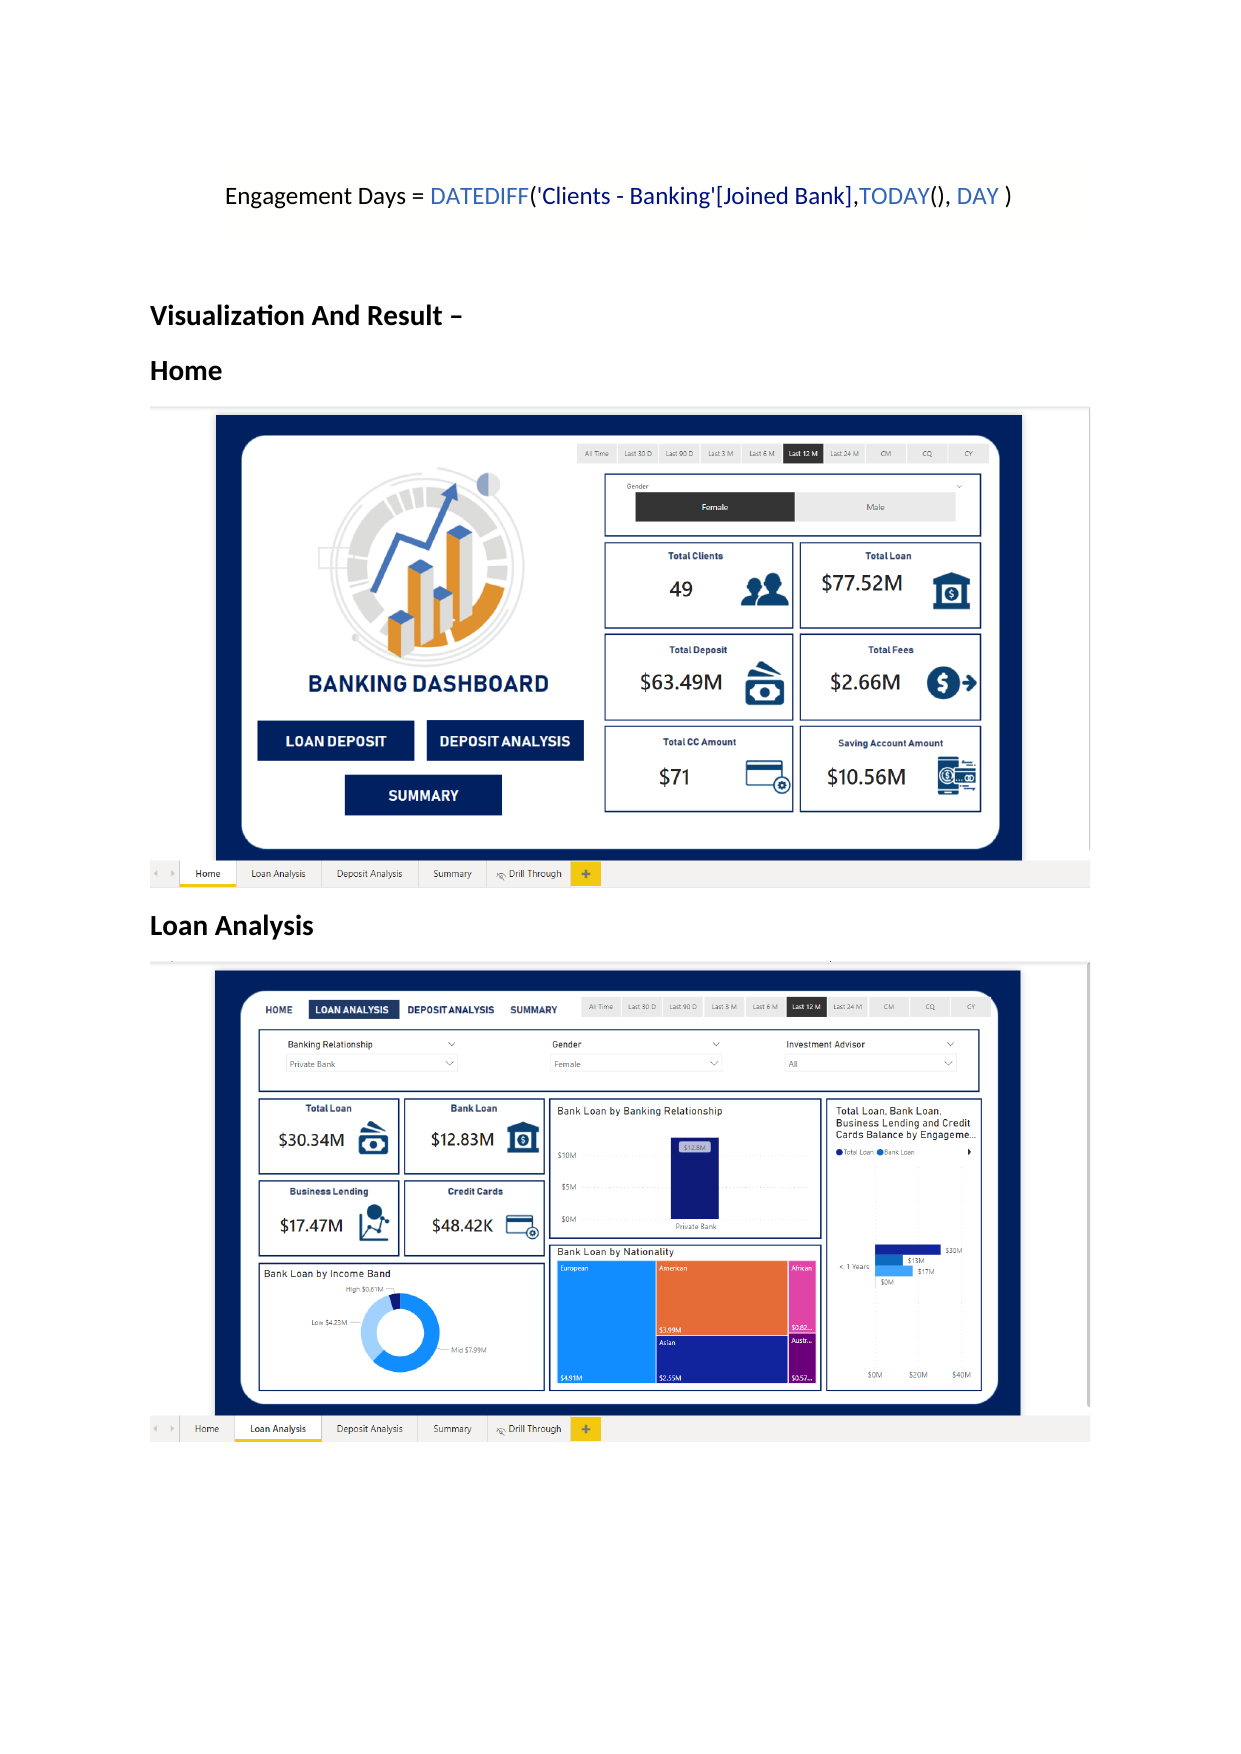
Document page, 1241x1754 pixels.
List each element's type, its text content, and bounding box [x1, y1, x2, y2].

text Visualization And Result – [150, 297, 1090, 332]
text Home [150, 352, 1090, 387]
text Loan Analysis [150, 907, 1090, 942]
picture [150, 961, 1091, 1442]
picture [150, 406, 1091, 888]
text Engagement Days = DATEDIFF('Clients - Banking'[Joined Bank],TODAY(), DAY ) [225, 181, 1090, 211]
